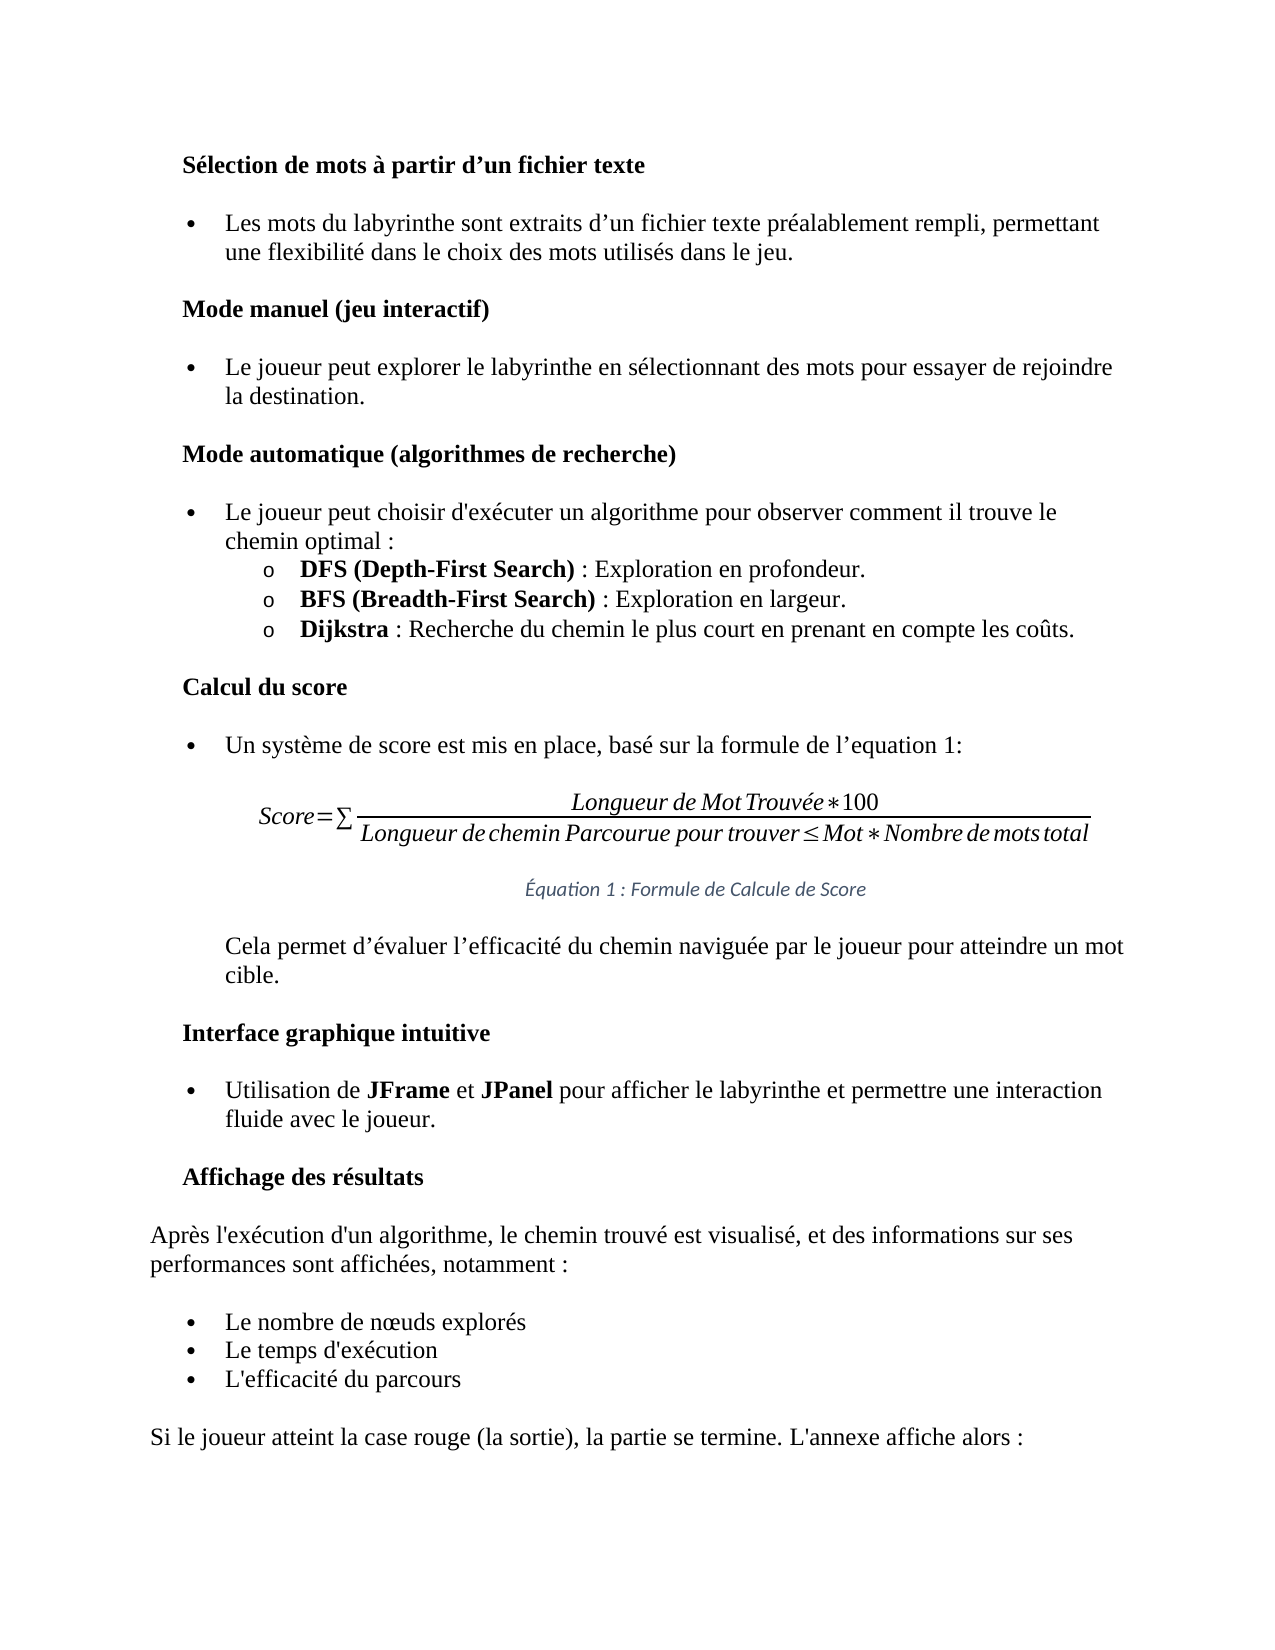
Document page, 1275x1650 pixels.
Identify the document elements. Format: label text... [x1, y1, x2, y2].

list Utilisation de JFrame et JPanel pour afficher le labyrinthe et permettre une interaction fluide avec le joueur. [187, 1076, 1125, 1133]
text Équation 1 : Formule de Calcule de Score [450, 876, 1125, 902]
list Les mots du labyrinthe sont extraits d’un fichier texte préalablement rempli, permettant une flexibilité dans le choix des mots utilisés dans le jeu. [187, 208, 1125, 265]
text  Interface graphique intuitive [150, 1018, 1125, 1046]
text  Calcul du score [150, 672, 1125, 701]
list DFS (Depth-First Search) : Exploration en profondeur. [262, 554, 1125, 584]
text Après l'exécution d'un algorithme, le chemin trouvé est visualisé, et des informations sur ses performances sont affichées, notamment : [150, 1220, 1125, 1278]
list Un système de score est mis en place, basé sur la formule de l’equation 1: [187, 730, 1125, 759]
list BFS (Breadth-First Search) : Exploration en largeur. [262, 584, 1125, 614]
text  Affichage des résultats [150, 1162, 1125, 1191]
text  Mode automatique (algorithmes de recherche) [150, 439, 1125, 468]
text Cela permet d’évaluer l’efficacité du chemin naviguée par le joueur pour atteindre un mot cible. [225, 931, 1125, 988]
text Si le joueur atteint la case rouge (la sortie), la partie se termine. L'annexe affiche alors : [150, 1422, 1125, 1451]
text  Sélection de mots à partir d’un fichier texte [150, 150, 1125, 179]
text  Mode manuel (jeu interactif) [150, 294, 1125, 323]
list Le nombre de nœuds explorés [187, 1307, 1125, 1336]
list Le temps d'exécution [187, 1336, 1125, 1364]
list Le joueur peut explorer le labyrinthe en sélectionnant des mots pour essayer de rejoindre la destination. [187, 352, 1125, 410]
list Dijkstra : Recherche du chemin le plus court en prenant en compte les coûts. [262, 614, 1125, 643]
list L'efficacité du parcours [187, 1364, 1125, 1393]
list Le joueur peut choisir d'exécuter un algorithme pour observer comment il trouve le chemin optimal : [187, 497, 1125, 554]
